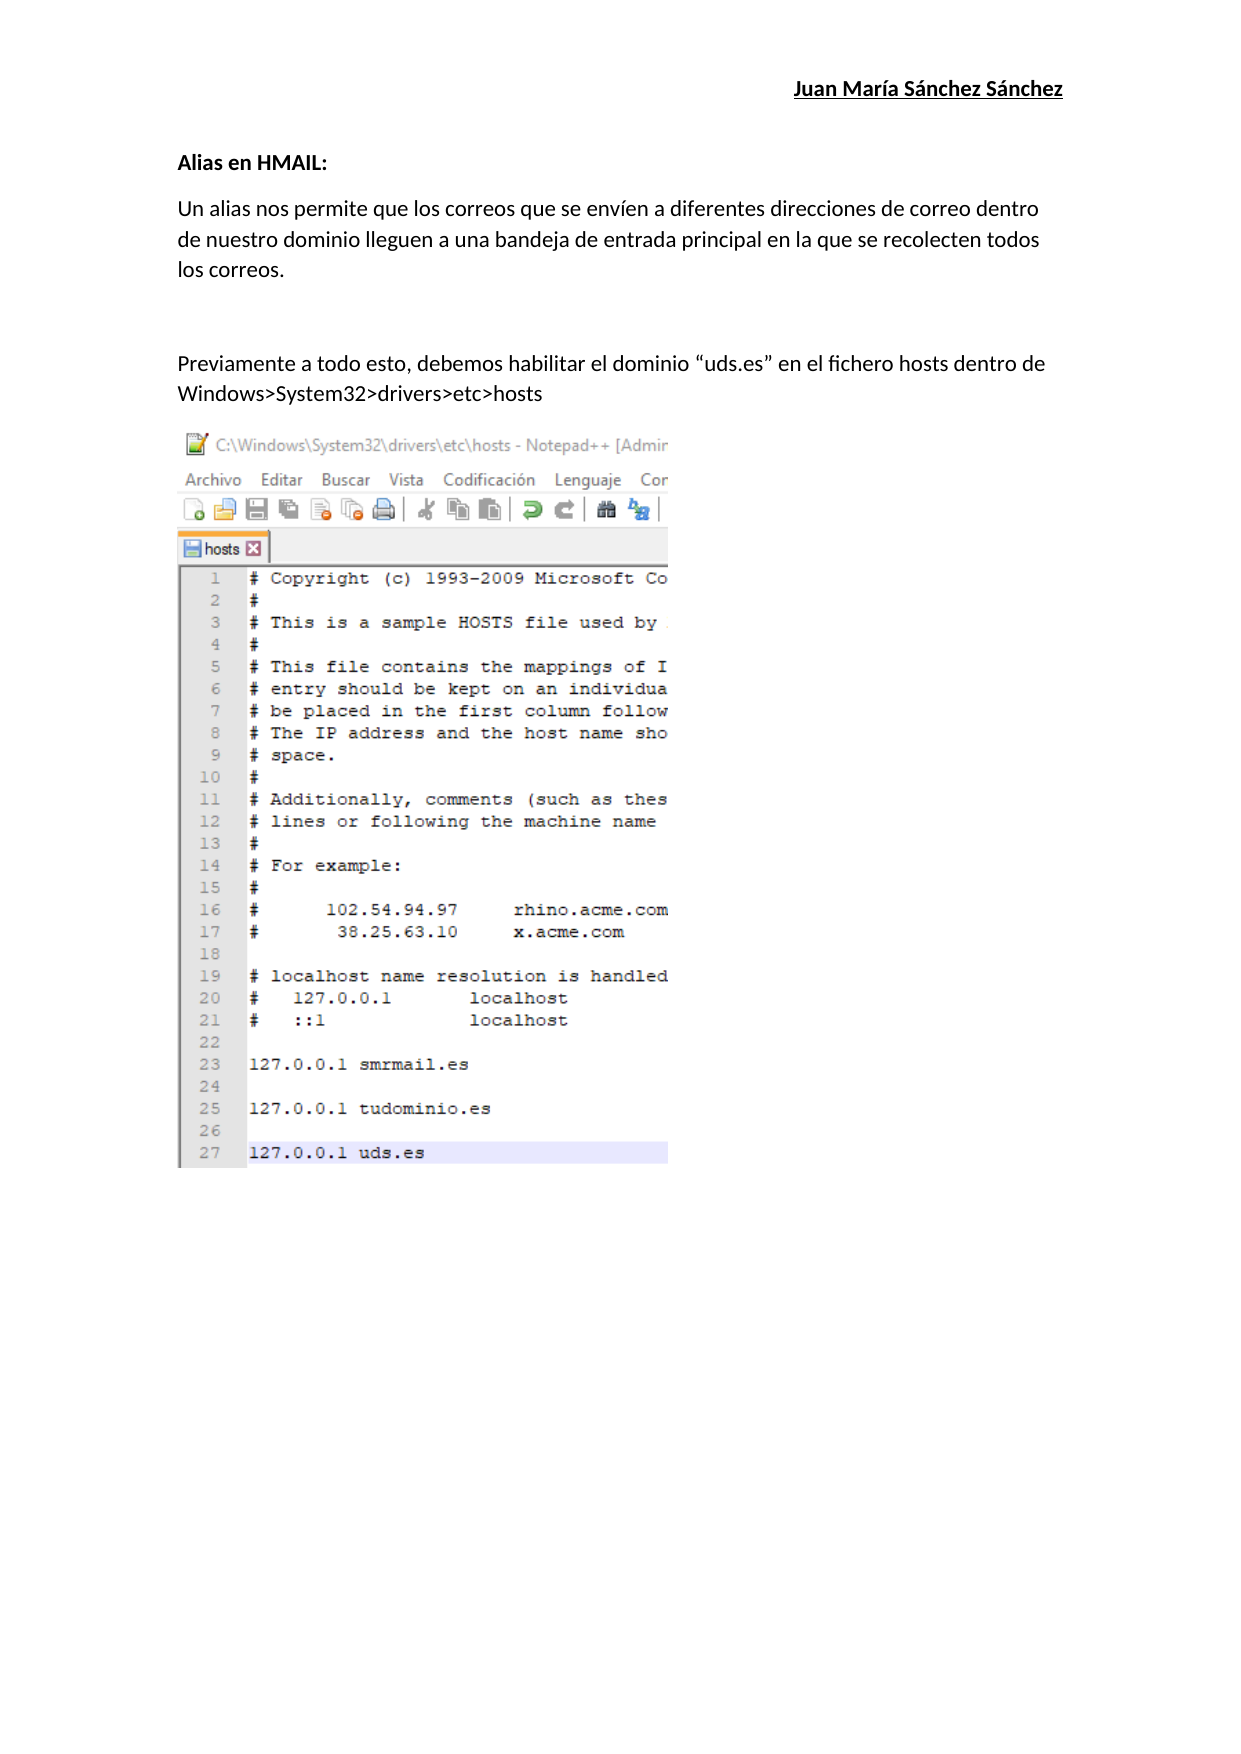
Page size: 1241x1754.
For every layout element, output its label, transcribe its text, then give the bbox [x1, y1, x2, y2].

picture [177, 425, 668, 1168]
text Un alias nos permite que los correos que se envíen a diferentes direcciones de correo dentro de nuestro dominio lleguen a una bandeja de entrada principal en la que se recolecten todos los correos. [177, 194, 1063, 283]
text Previamente a todo esto, debemos habilitar el dominio “uds.es” en el fichero hosts dentro de Windows>System32>drivers>etc>hosts [177, 349, 1063, 407]
text Alias en HMAIL: [177, 148, 1063, 176]
